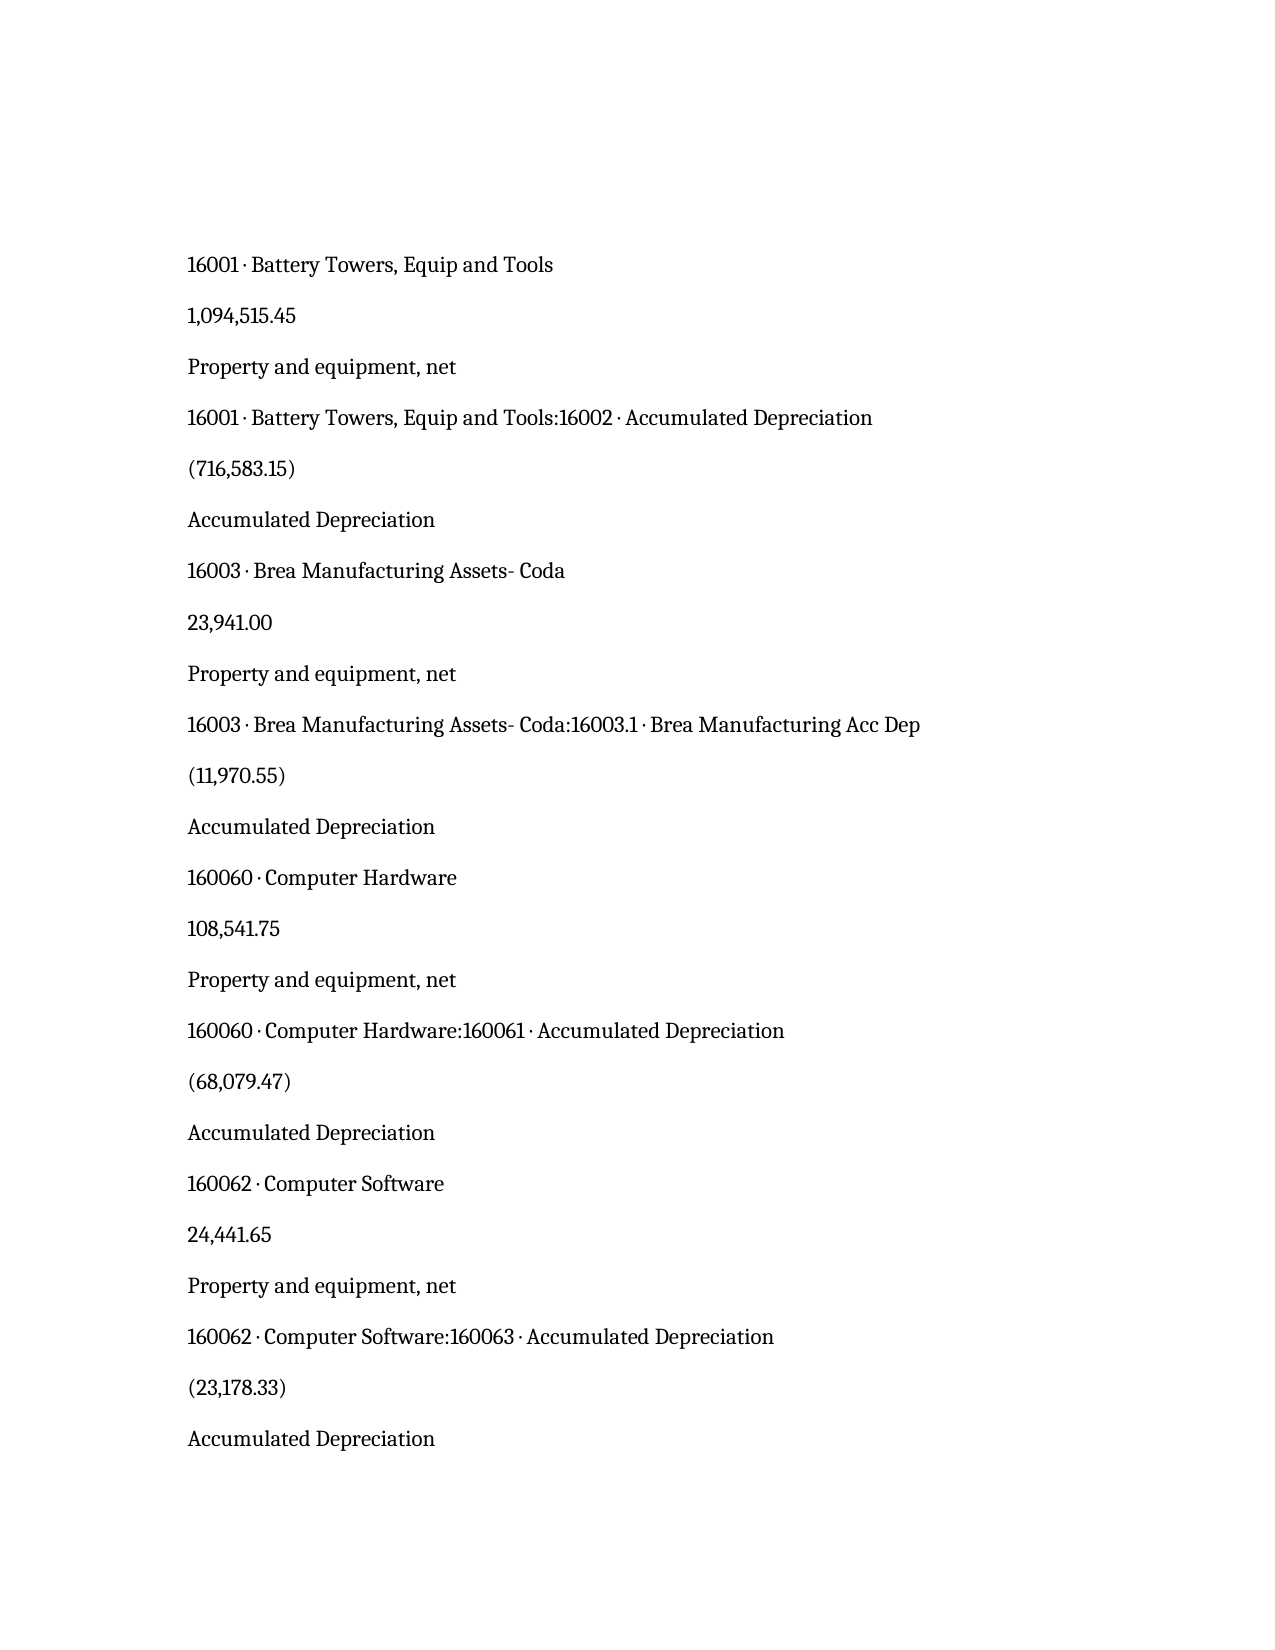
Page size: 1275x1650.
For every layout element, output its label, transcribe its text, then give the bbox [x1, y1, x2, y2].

text 24,441.65 [187, 1222, 1087, 1248]
text 23,941.00 [187, 609, 1087, 636]
text 160062 · Computer Software:160063 · Accumulated Depreciation [187, 1324, 1087, 1350]
text 16001 · Battery Towers, Equip and Tools:16002 · Accumulated Depreciation [187, 405, 1087, 432]
text 1,094,515.45 [187, 303, 1087, 329]
text Accumulated Depreciation [187, 507, 1087, 534]
text 160062 · Computer Software [187, 1171, 1087, 1197]
text 108,541.75 [187, 916, 1087, 942]
text Property and equipment, net [187, 1273, 1087, 1299]
text Accumulated Depreciation [187, 1426, 1087, 1452]
text (23,178.33) [187, 1375, 1087, 1401]
text 16003 · Brea Manufacturing Assets- Coda:16003.1 · Brea Manufacturing Acc Dep [187, 711, 1087, 738]
text 16001 · Battery Towers, Equip and Tools [187, 252, 1087, 278]
text 160060 · Computer Hardware [187, 864, 1087, 891]
text (716,583.15) [187, 456, 1087, 483]
text Accumulated Depreciation [187, 1120, 1087, 1146]
text 16003 · Brea Manufacturing Assets- Coda [187, 558, 1087, 585]
text 160060 · Computer Hardware:160061 · Accumulated Depreciation [187, 1018, 1087, 1044]
text (11,970.55) [187, 762, 1087, 789]
text Property and equipment, net [187, 967, 1087, 993]
text Property and equipment, net [187, 354, 1087, 381]
text (68,079.47) [187, 1069, 1087, 1095]
text Accumulated Depreciation [187, 813, 1087, 840]
text Property and equipment, net [187, 660, 1087, 687]
